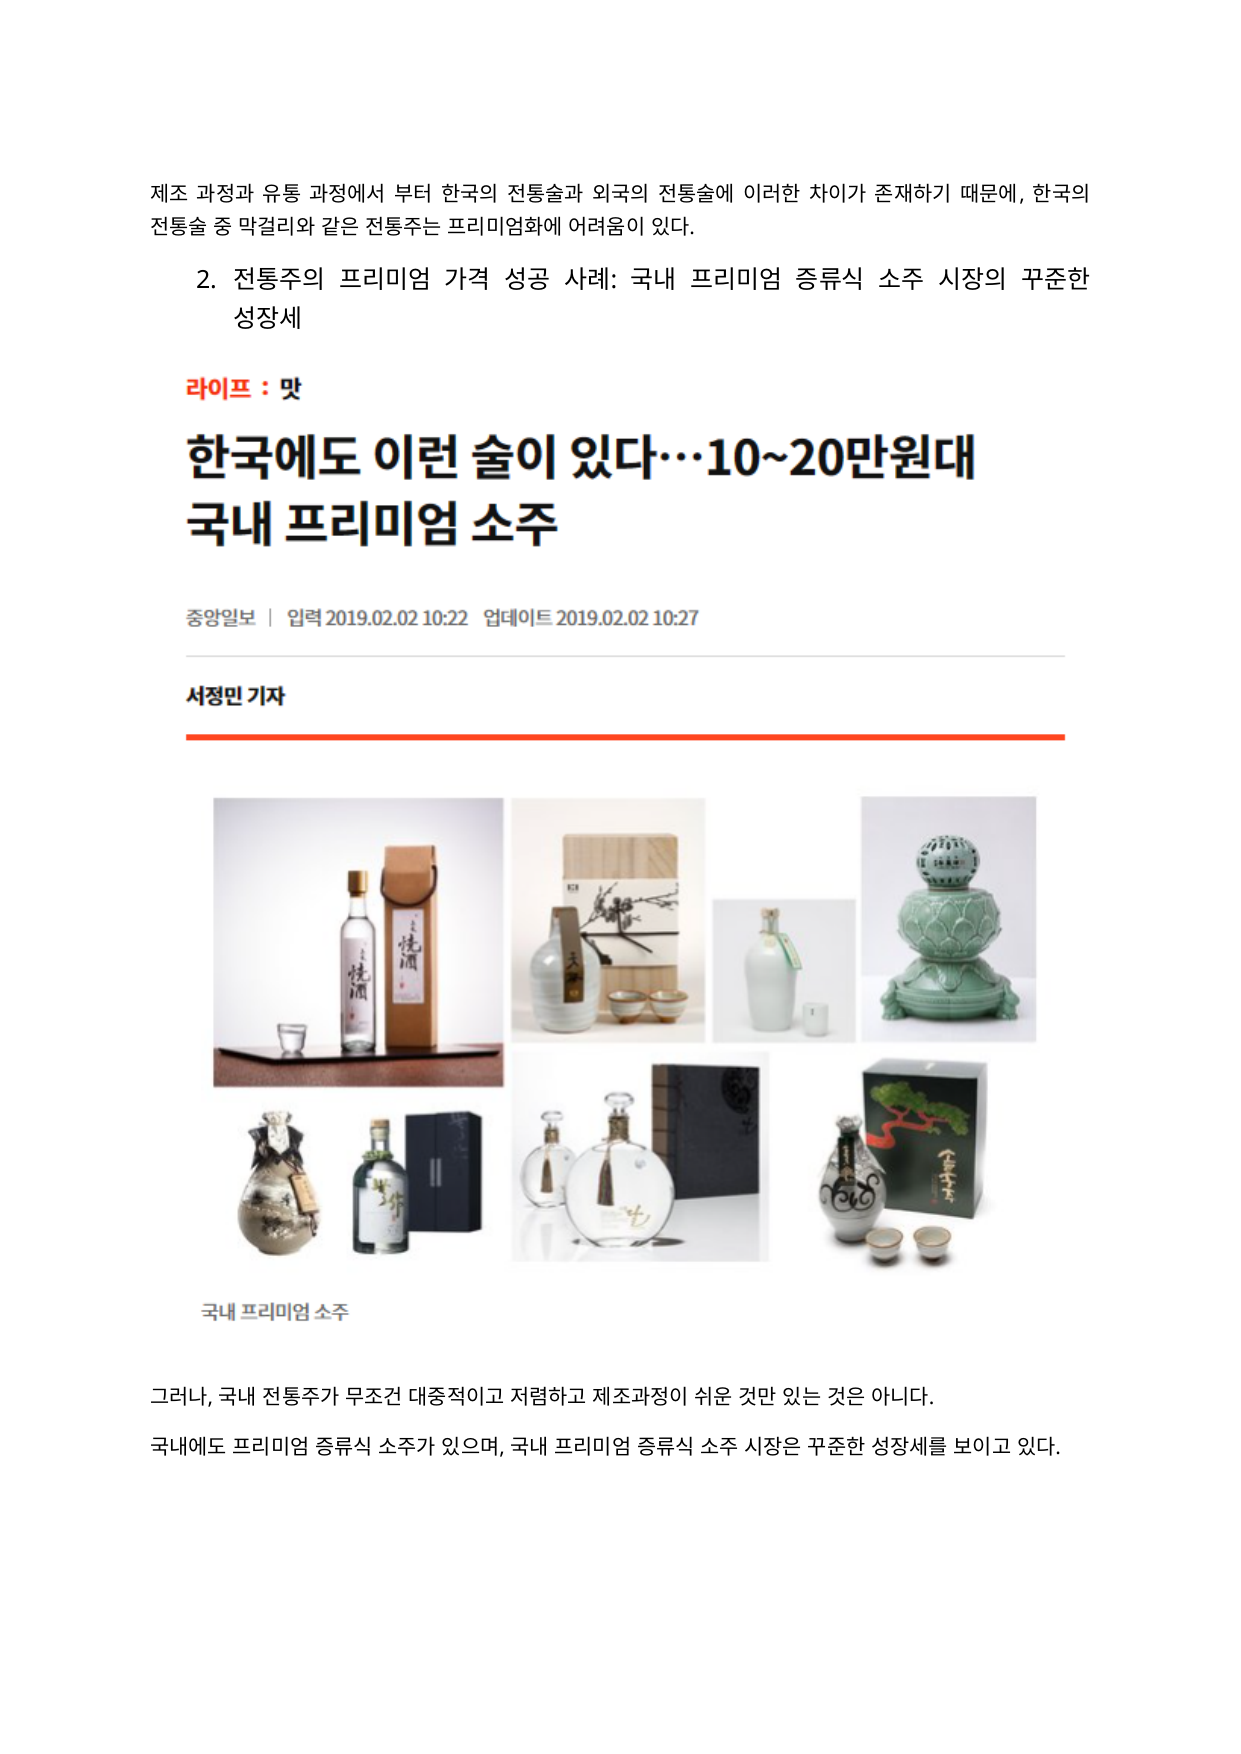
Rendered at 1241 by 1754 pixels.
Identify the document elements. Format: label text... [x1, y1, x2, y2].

picture [150, 345, 1091, 1362]
text 국내에도 프리미엄 증류식 소주가 있으며, 국내 프리미엄 증류식 소주 시장은 꾸준한 성장세를 보이고 있다. [150, 1430, 1090, 1460]
text 제조 과정과 유통 과정에서 부터 한국의 전통술과 외국의 전통술에 이러한 차이가 존재하기 때문에, 한국의 전통술 중 막걸리와 같은 전통주는 프리미엄화에 어려움이 있다. [150, 177, 1090, 240]
subtitle 전통주의 프리미엄 가격 성공 사례: 국내 프리미엄 증류식 소주 시장의 꾸준한 성장세 [196, 259, 1090, 334]
text 그러나, 국내 전통주가 무조건 대중적이고 저렴하고 제조과정이 쉬운 것만 있는 것은 아니다. [150, 1381, 1090, 1411]
